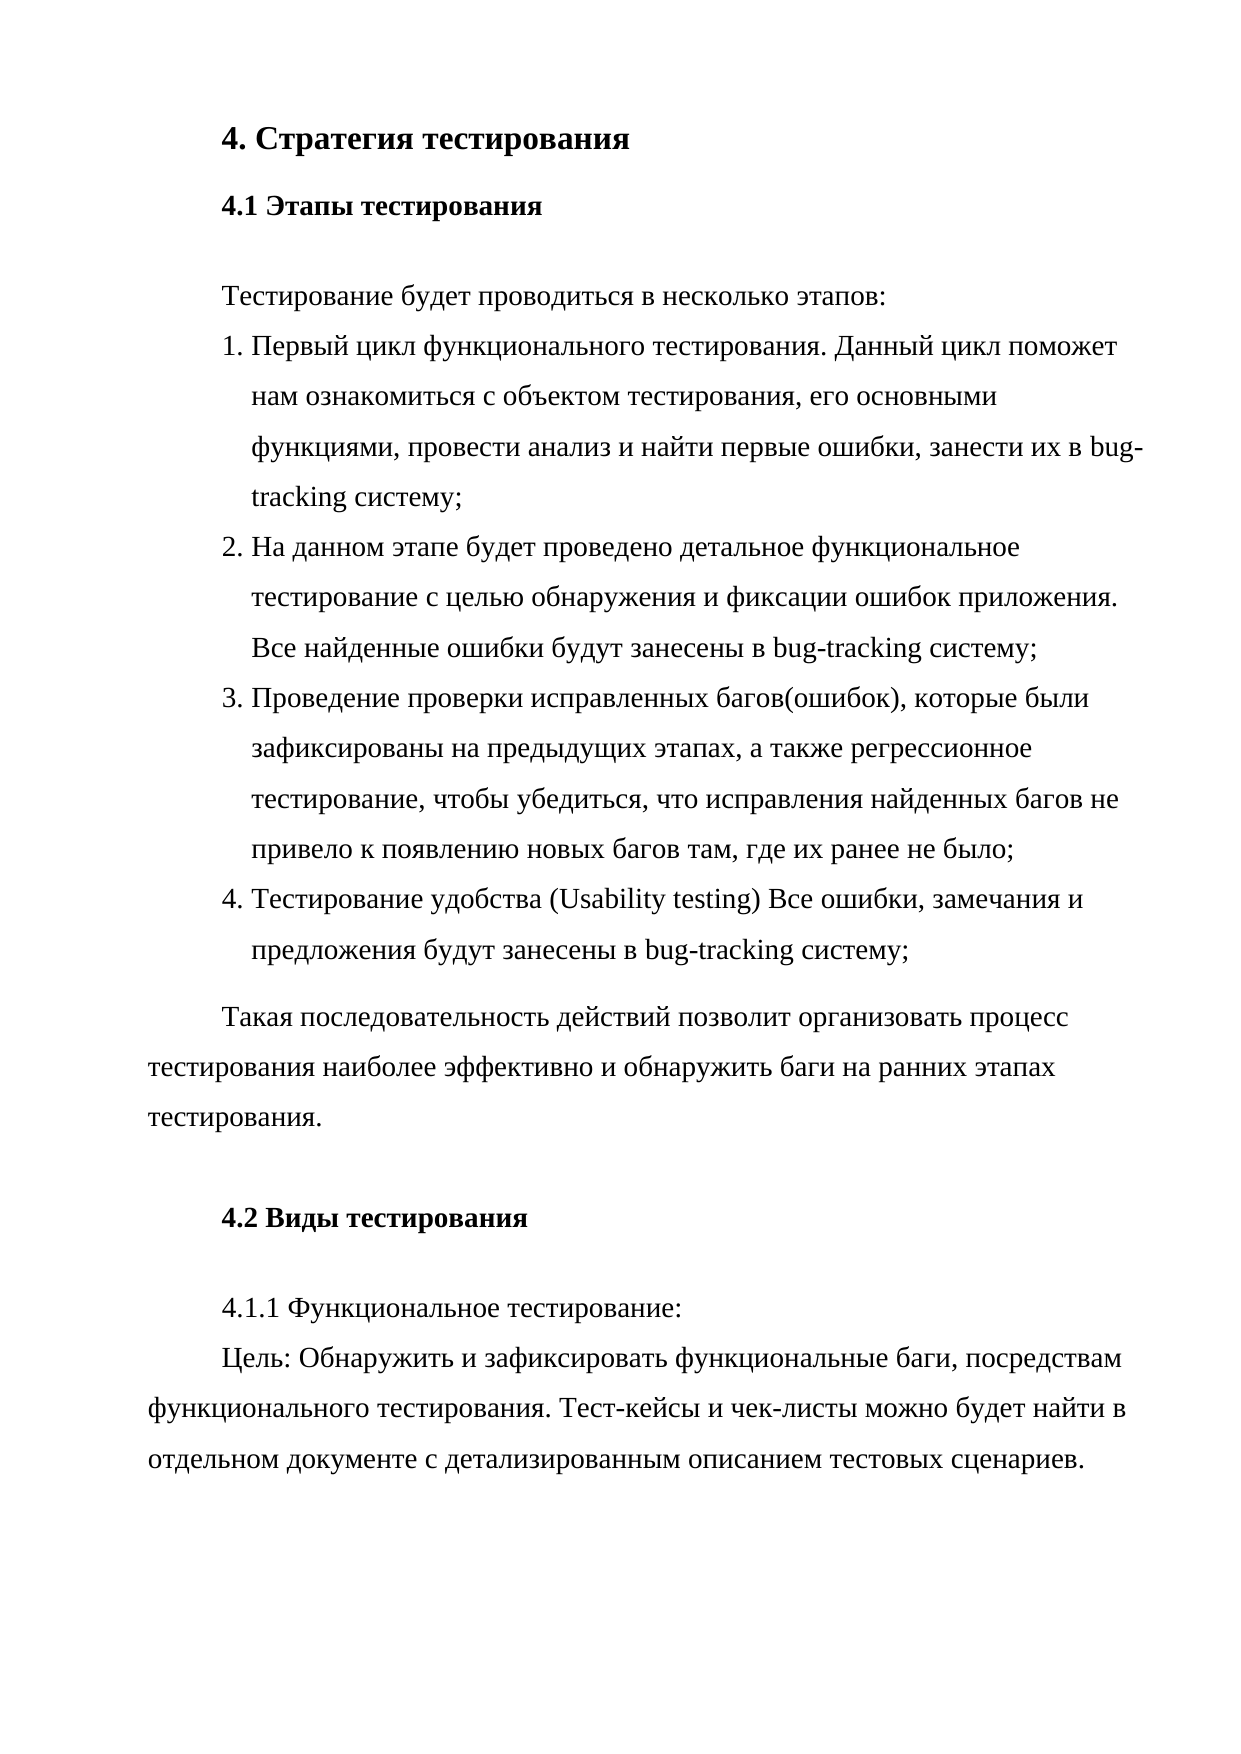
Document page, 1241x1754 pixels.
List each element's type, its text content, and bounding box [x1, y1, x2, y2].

subtitle 4. Стратегия тестирования [148, 118, 1152, 156]
list На данном этапе будет проведено детальное функциональное тестирование с целью обнаружения и фиксации ошибок приложения. Все найденные ошибки будут занесены в bug-tracking систему; [222, 529, 1152, 663]
text Тестирование будет проводиться в несколько этапов: [148, 278, 1152, 311]
list Проведение проверки исправленных багов(ошибок), которые были зафиксированы на предыдущих этапах, а также регрессионное тестирование, чтобы убедиться, что исправления найденных багов не привело к появлению новых багов там, где их ранее не было; [222, 680, 1152, 865]
list Первый цикл функционального тестирования. Данный цикл поможет нам ознакомиться с объектом тестирования, его основными функциями, провести анализ и найти первые ошибки, занести их в bug-tracking систему; [222, 328, 1152, 512]
subtitle 4.1 Этапы тестирования [148, 188, 1152, 221]
subtitle 4.1.1 Функциональное тестирование: [192, 1290, 1152, 1323]
list Тестирование удобства (Usability testing) Все ошибки, замечания и предложения будут занесены в bug-tracking систему; [222, 881, 1152, 965]
text Цель: Обнаружить и зафиксировать функциональные баги, посредствам функционального тестирования. Тест-кейсы и чек-листы можно будет найти в отдельном документе с детализированным описанием тестовых сценариев. [148, 1340, 1152, 1474]
subtitle 4.2 Виды тестирования [148, 1200, 1152, 1233]
text Такая последовательность действий позволит организовать процесс тестирования наиболее эффективно и обнаружить баги на ранних этапах тестирования. [148, 999, 1152, 1133]
